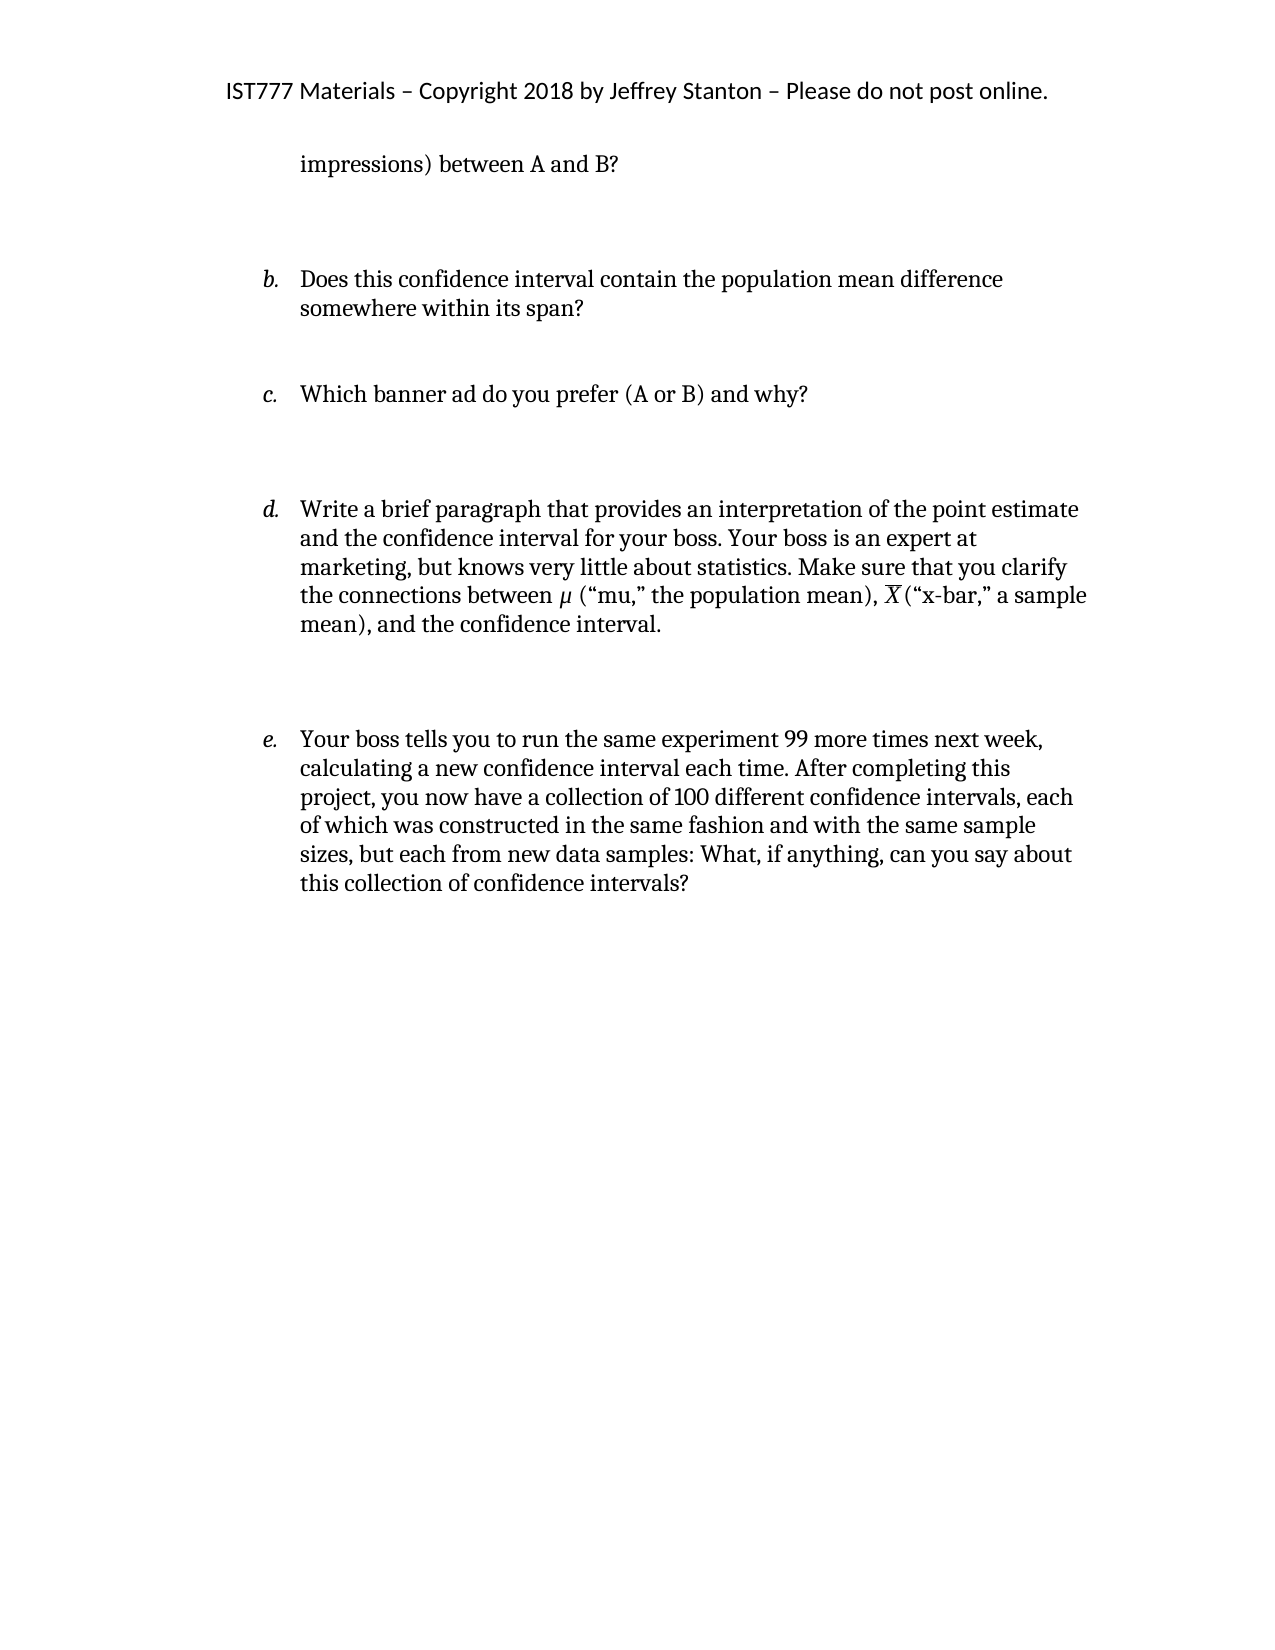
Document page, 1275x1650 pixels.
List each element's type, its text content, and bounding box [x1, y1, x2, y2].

list Write a brief paragraph that provides an interpretation of the point estimate and the confidence interval for your boss. Your boss is an expert at marketing, but knows very little about statistics. Make sure that you clarify the connections between (“mu,” the population mean), (“x-bar,” a sample mean), and the confidence interval. [262, 495, 1087, 725]
list Which banner ad do you prefer (A or B) and why? [262, 380, 1087, 495]
list Does this confidence interval contain the population mean difference somewhere within its span? [262, 265, 1087, 380]
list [262, 150, 1087, 265]
list Your boss tells you to run the same experiment 99 more times next week, calculating a new confidence interval each time. After completing this project, you now have a collection of 100 different confidence intervals, each of which was constructed in the same fashion and with the same sample sizes, but each from new data samples: What, if anything, can you say about this collection of confidence intervals? [262, 725, 1087, 955]
